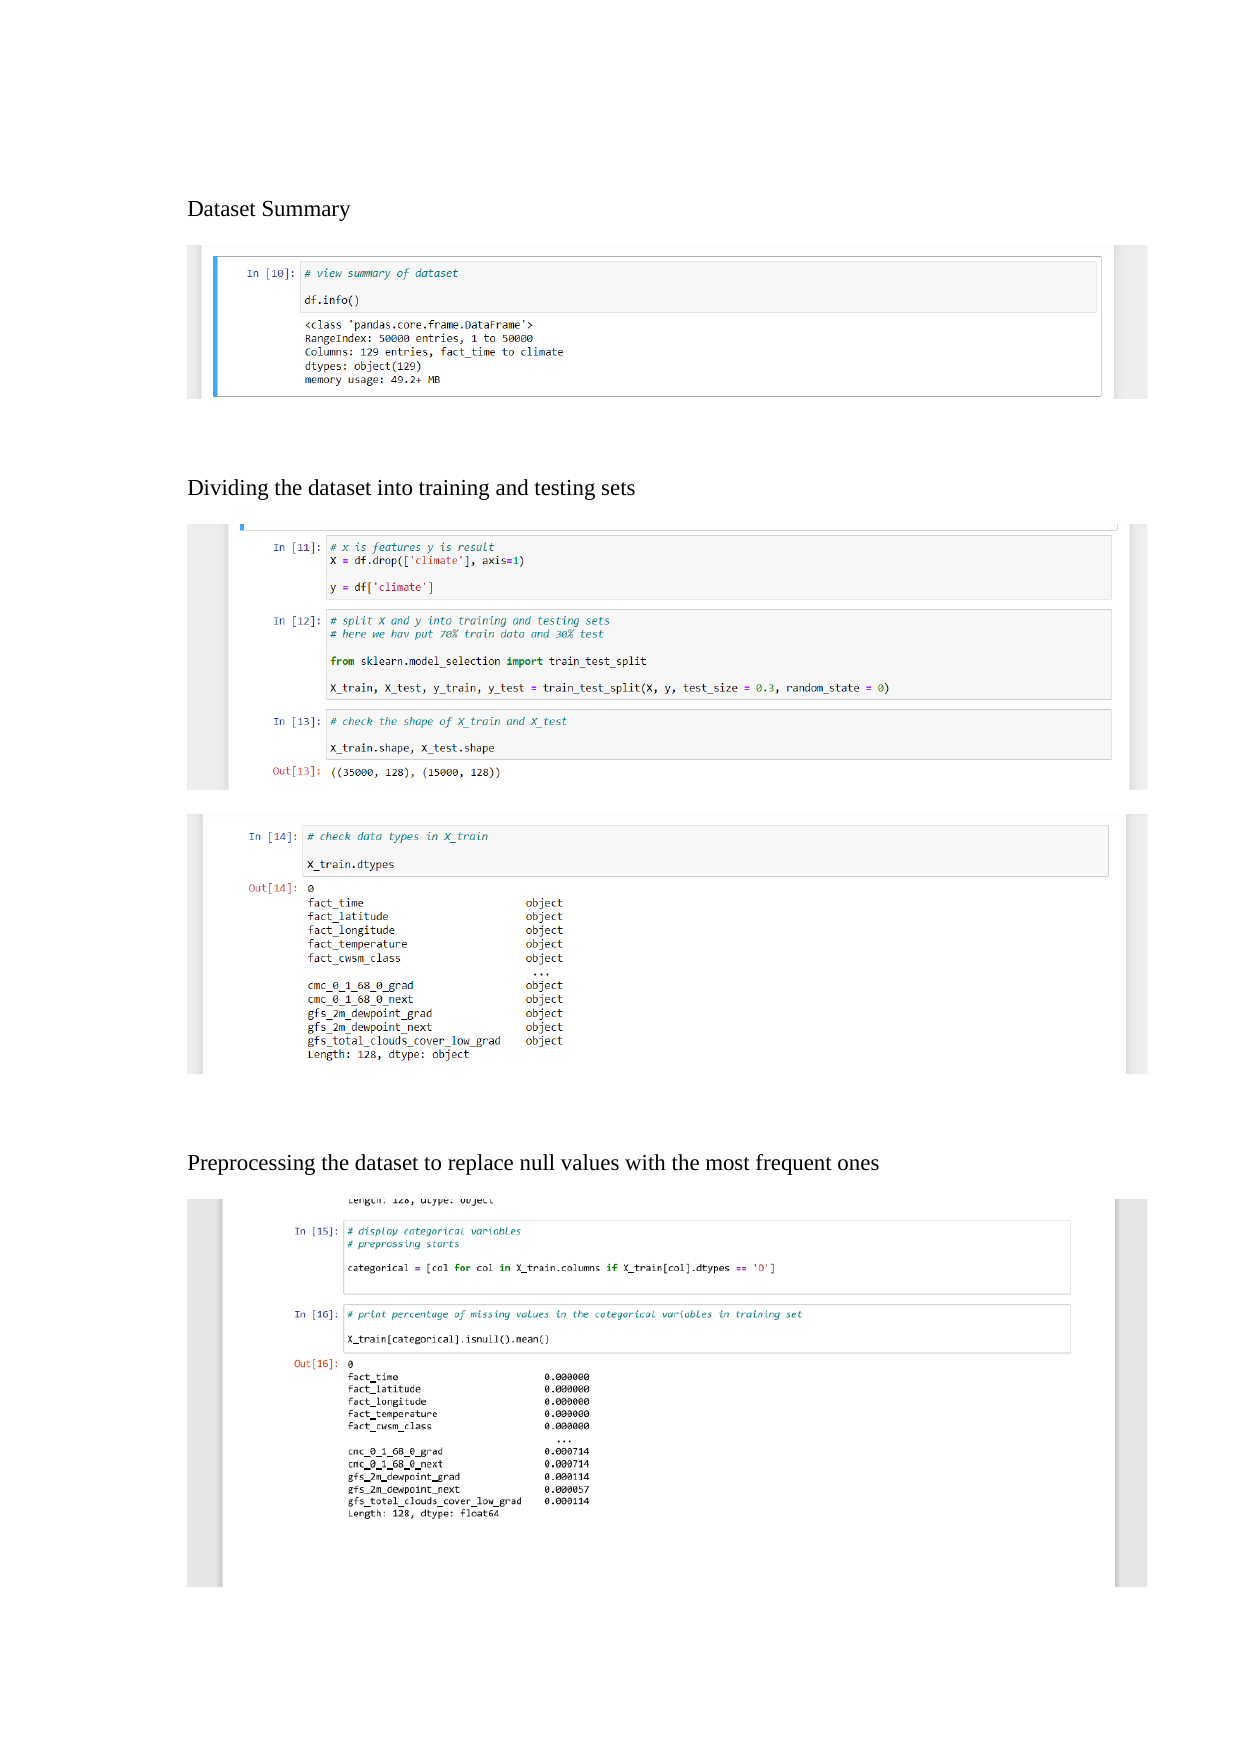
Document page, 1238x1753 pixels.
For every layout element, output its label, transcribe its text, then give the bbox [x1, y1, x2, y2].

text Preprocessing the dataset to replace null values with the most frequent ones [187, 1149, 1098, 1175]
picture [187, 1199, 1148, 1587]
picture [187, 524, 1148, 790]
text Dataset Summary [187, 194, 1098, 221]
picture [187, 814, 1148, 1074]
picture [187, 245, 1148, 399]
text Dividing the dataset into training and testing sets [187, 474, 1098, 500]
